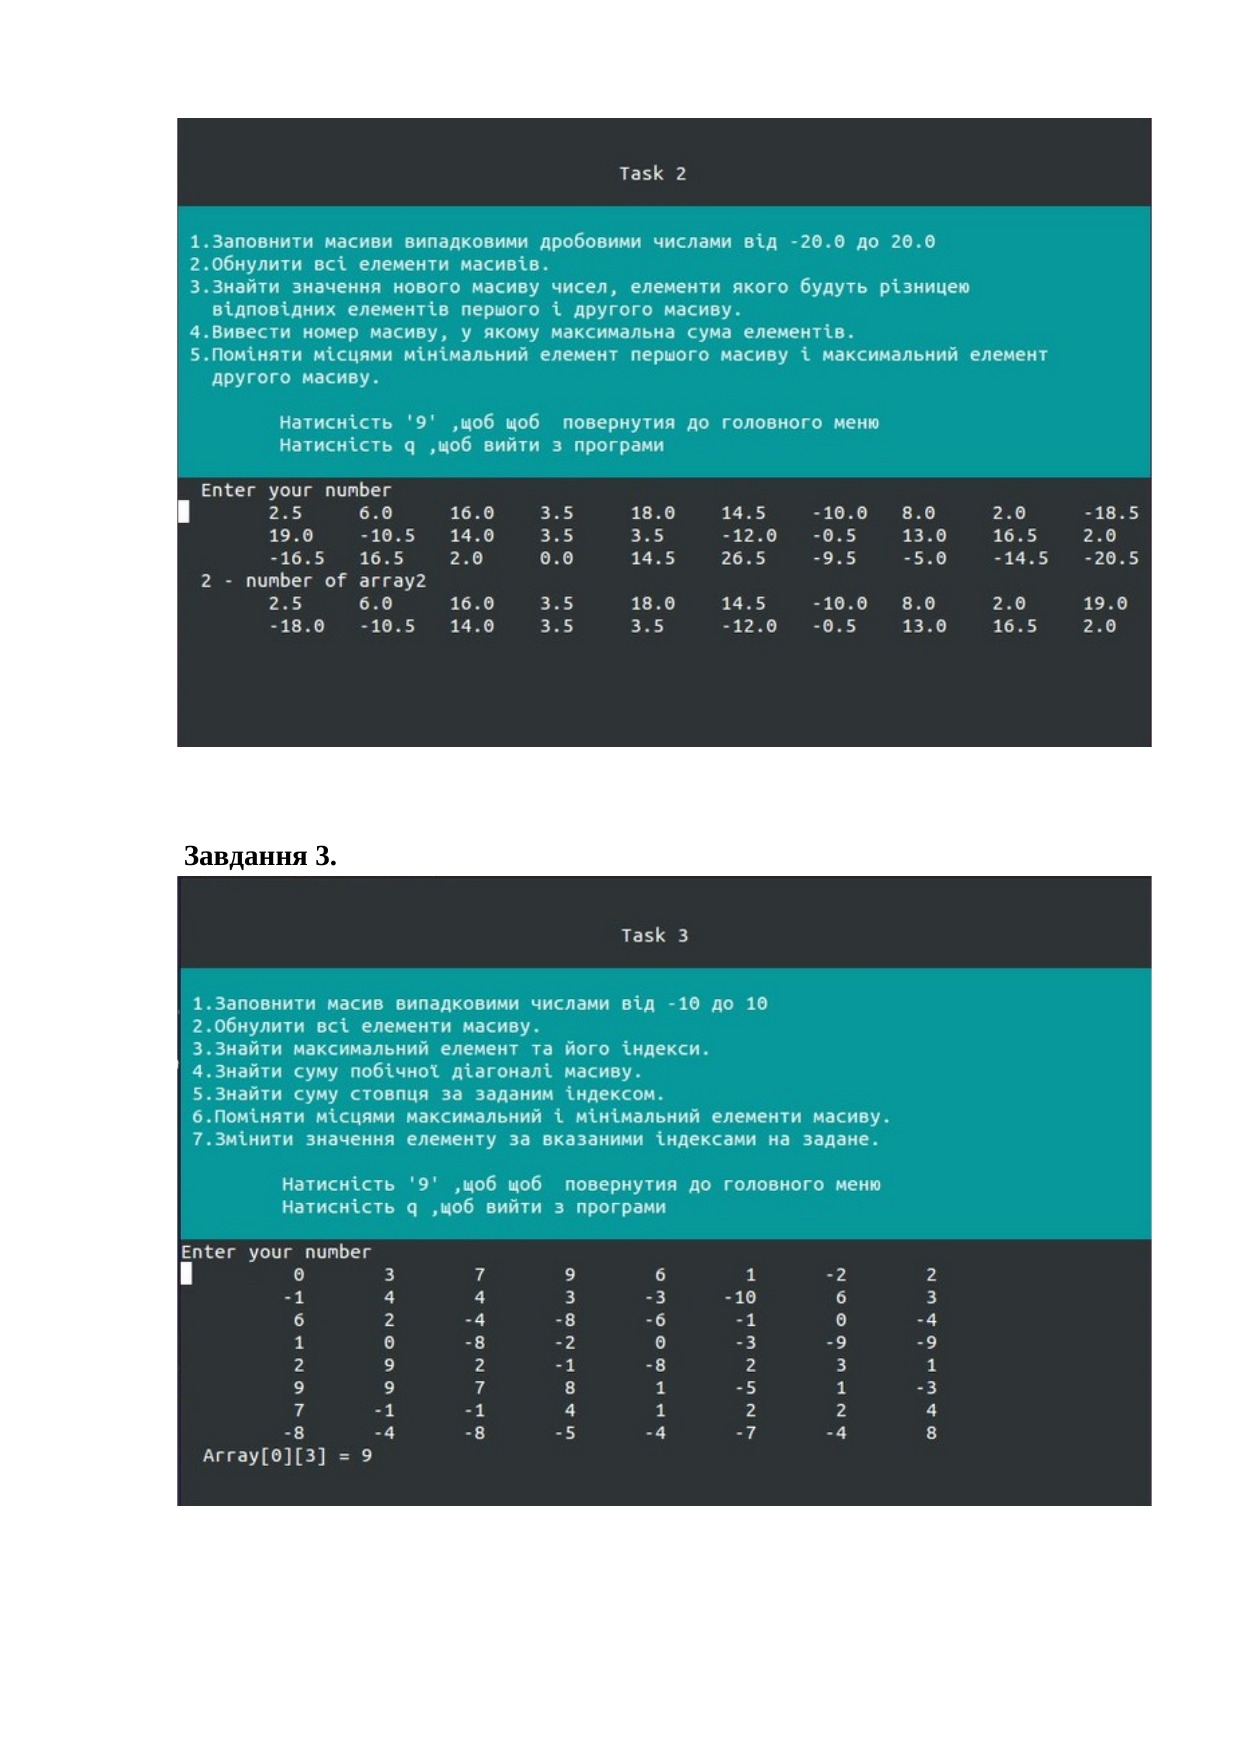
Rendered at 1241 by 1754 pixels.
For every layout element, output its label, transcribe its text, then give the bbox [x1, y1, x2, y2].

text Завдання 3. [177, 838, 1152, 872]
picture [177, 118, 1152, 747]
picture [177, 876, 1152, 1506]
